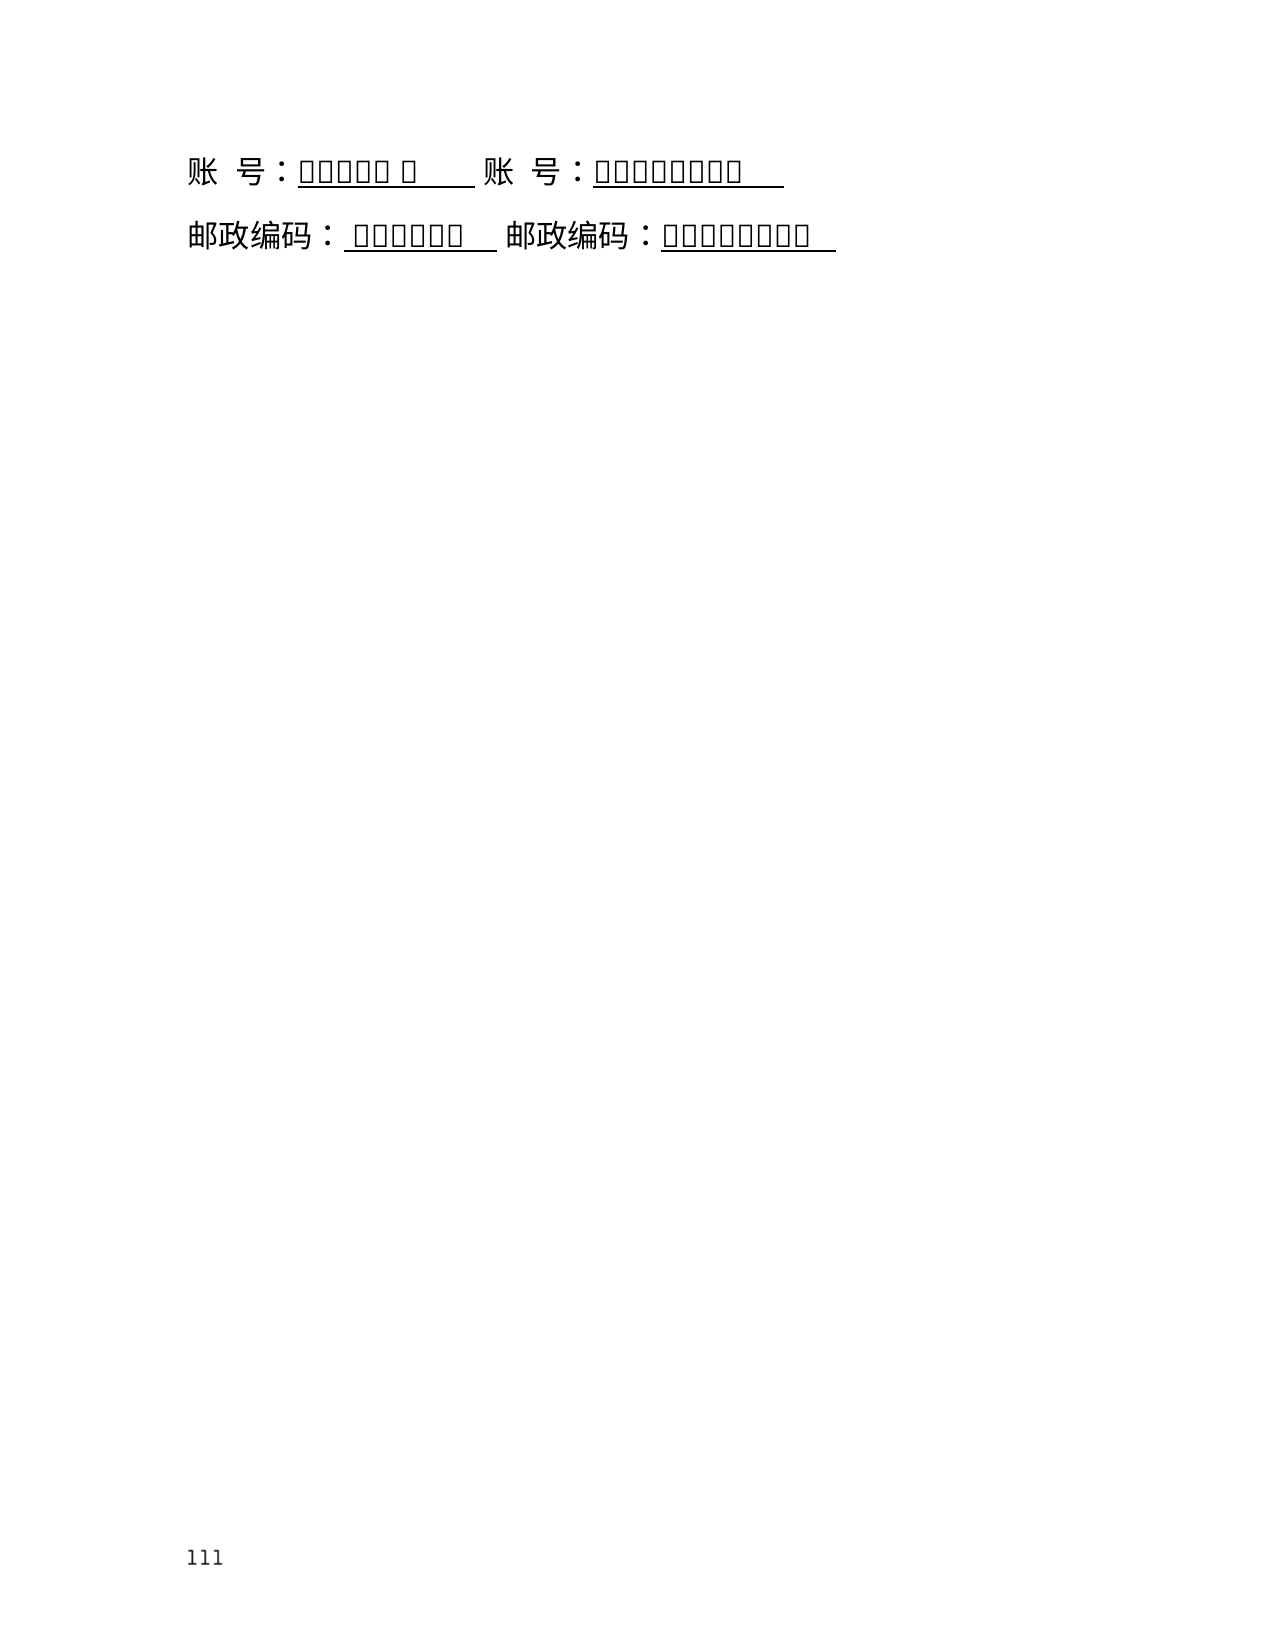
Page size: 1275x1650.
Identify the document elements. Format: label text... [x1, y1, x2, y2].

text 邮政编码： 邮政编码： [187, 214, 1087, 256]
text 账 号： 账 号： [187, 150, 1087, 193]
picture [187, 1547, 224, 1570]
